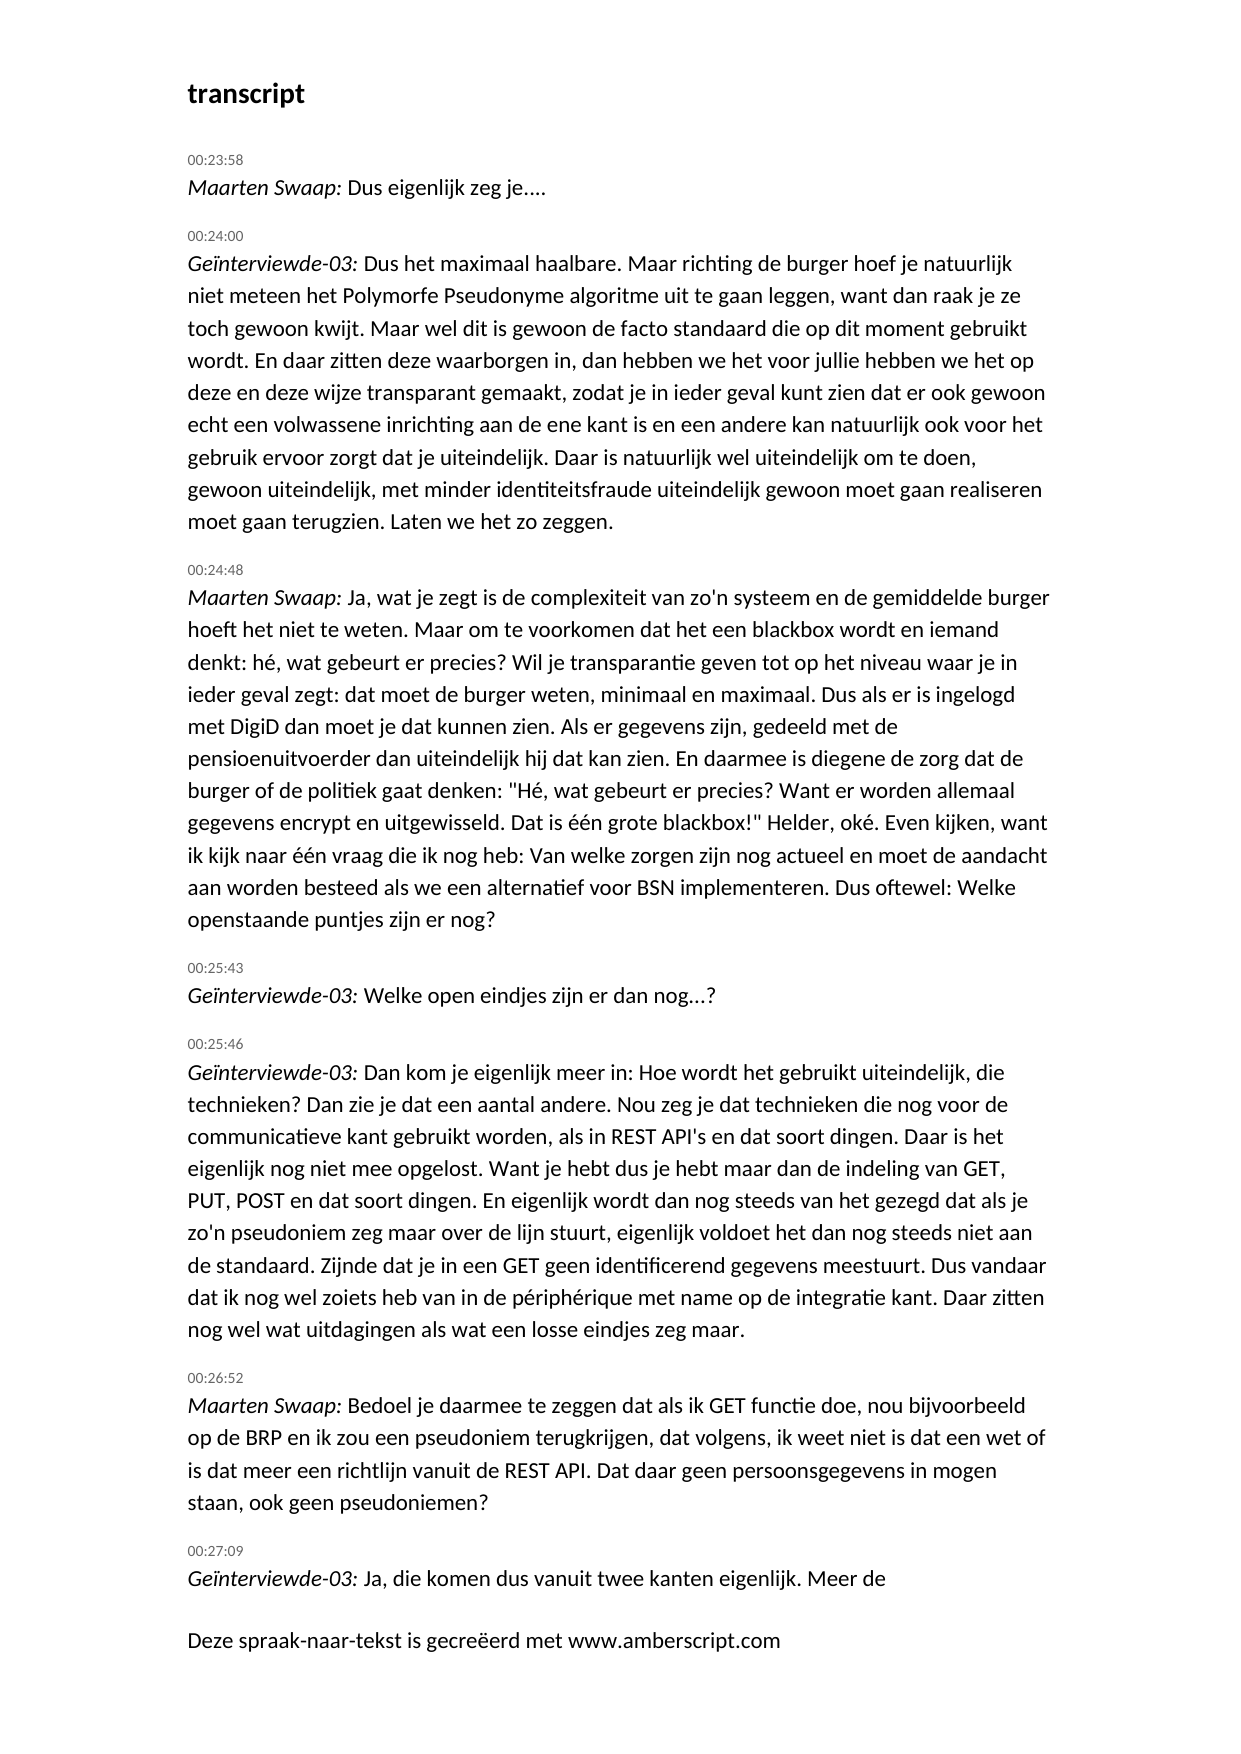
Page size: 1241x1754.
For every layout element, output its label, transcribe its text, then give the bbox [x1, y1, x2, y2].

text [187, 1541, 1053, 1592]
text 00:25:43 Geïnterviewde-03: Welke open eindjes zijn er dan nog...? [187, 958, 1053, 1009]
text 00:23:58 Maarten Swaap: Dus eigenlijk zeg je.... [187, 150, 1053, 201]
text 00:26:52 Maarten Swaap: Bedoel je daarmee te zeggen dat als ik GET functie doe, nou bijvoorbeeld op de BRP en ik zou een pseudoniem terugkrijgen, dat volgens, ik weet niet is dat een wet of is dat meer een richtlijn vanuit de REST API. Dat daar geen persoonsgegevens in mogen staan, ook geen pseudoniemen? [187, 1368, 1053, 1516]
text 00:24:48 Maarten Swaap: Ja, wat je zegt is de complexiteit van zo'n systeem en de gemiddelde burger hoeft het niet te weten. Maar om te voorkomen dat het een blackbox wordt en iemand denkt: hé, wat gebeurt er precies? Wil je transparantie geven tot op het niveau waar je in ieder geval zegt: dat moet de burger weten, minimaal en maximaal. Dus als er is ingelogd met DigiD dan moet je dat kunnen zien. Als er gegevens zijn, gedeeld met de pensioenuitvoerder dan uiteindelijk hij dat kan zien. En daarmee is diegene de zorg dat de burger of de politiek gaat denken: "Hé, wat gebeurt er precies? Want er worden allemaal gegevens encrypt en uitgewisseld. Dat is één grote blackbox!" Helder, oké. Even kijken, want ik kijk naar één vraag die ik nog heb: Van welke zorgen zijn nog actueel en moet de aandacht aan worden besteed als we een alternatief voor BSN implementeren. Dus oftewel: Welke openstaande puntjes zijn er nog? [187, 560, 1053, 933]
text 00:25:46 Geïnterviewde-03: Dan kom je eigenlijk meer in: Hoe wordt het gebruikt uiteindelijk, die technieken? Dan zie je dat een aantal andere. Nou zeg je dat technieken die nog voor de communicatieve kant gebruikt worden, als in REST API's en dat soort dingen. Daar is het eigenlijk nog niet mee opgelost. Want je hebt dus je hebt maar dan de indeling van GET, PUT, POST en dat soort dingen. En eigenlijk wordt dan nog steeds van het gezegd dat als je zo'n pseudoniem zeg maar over de lijn stuurt, eigenlijk voldoet het dan nog steeds niet aan de standaard. Zijnde dat je in een GET geen identificerend gegevens meestuurt. Dus vandaar dat ik nog wel zoiets heb van in de périphérique met name op de integratie kant. Daar zitten nog wel wat uitdagingen als wat een losse eindjes zeg maar. [187, 1034, 1053, 1343]
text 00:24:00 Geïnterviewde-03: Dus het maximaal haalbare. Maar richting de burger hoef je natuurlijk niet meteen het Polymorfe Pseudonyme algoritme uit te gaan leggen, want dan raak je ze toch gewoon kwijt. Maar wel dit is gewoon de facto standaard die op dit moment gebruikt wordt. En daar zitten deze waarborgen in, dan hebben we het voor jullie hebben we het op deze en deze wijze transparant gemaakt, zodat je in ieder geval kunt zien dat er ook gewoon echt een volwassene inrichting aan de ene kant is en een andere kan natuurlijk ook voor het gebruik ervoor zorgt dat je uiteindelijk. Daar is natuurlijk wel uiteindelijk om te doen, gewoon uiteindelijk, met minder identiteitsfraude uiteindelijk gewoon moet gaan realiseren moet gaan terugzien. Laten we het zo zeggen. [187, 226, 1053, 535]
